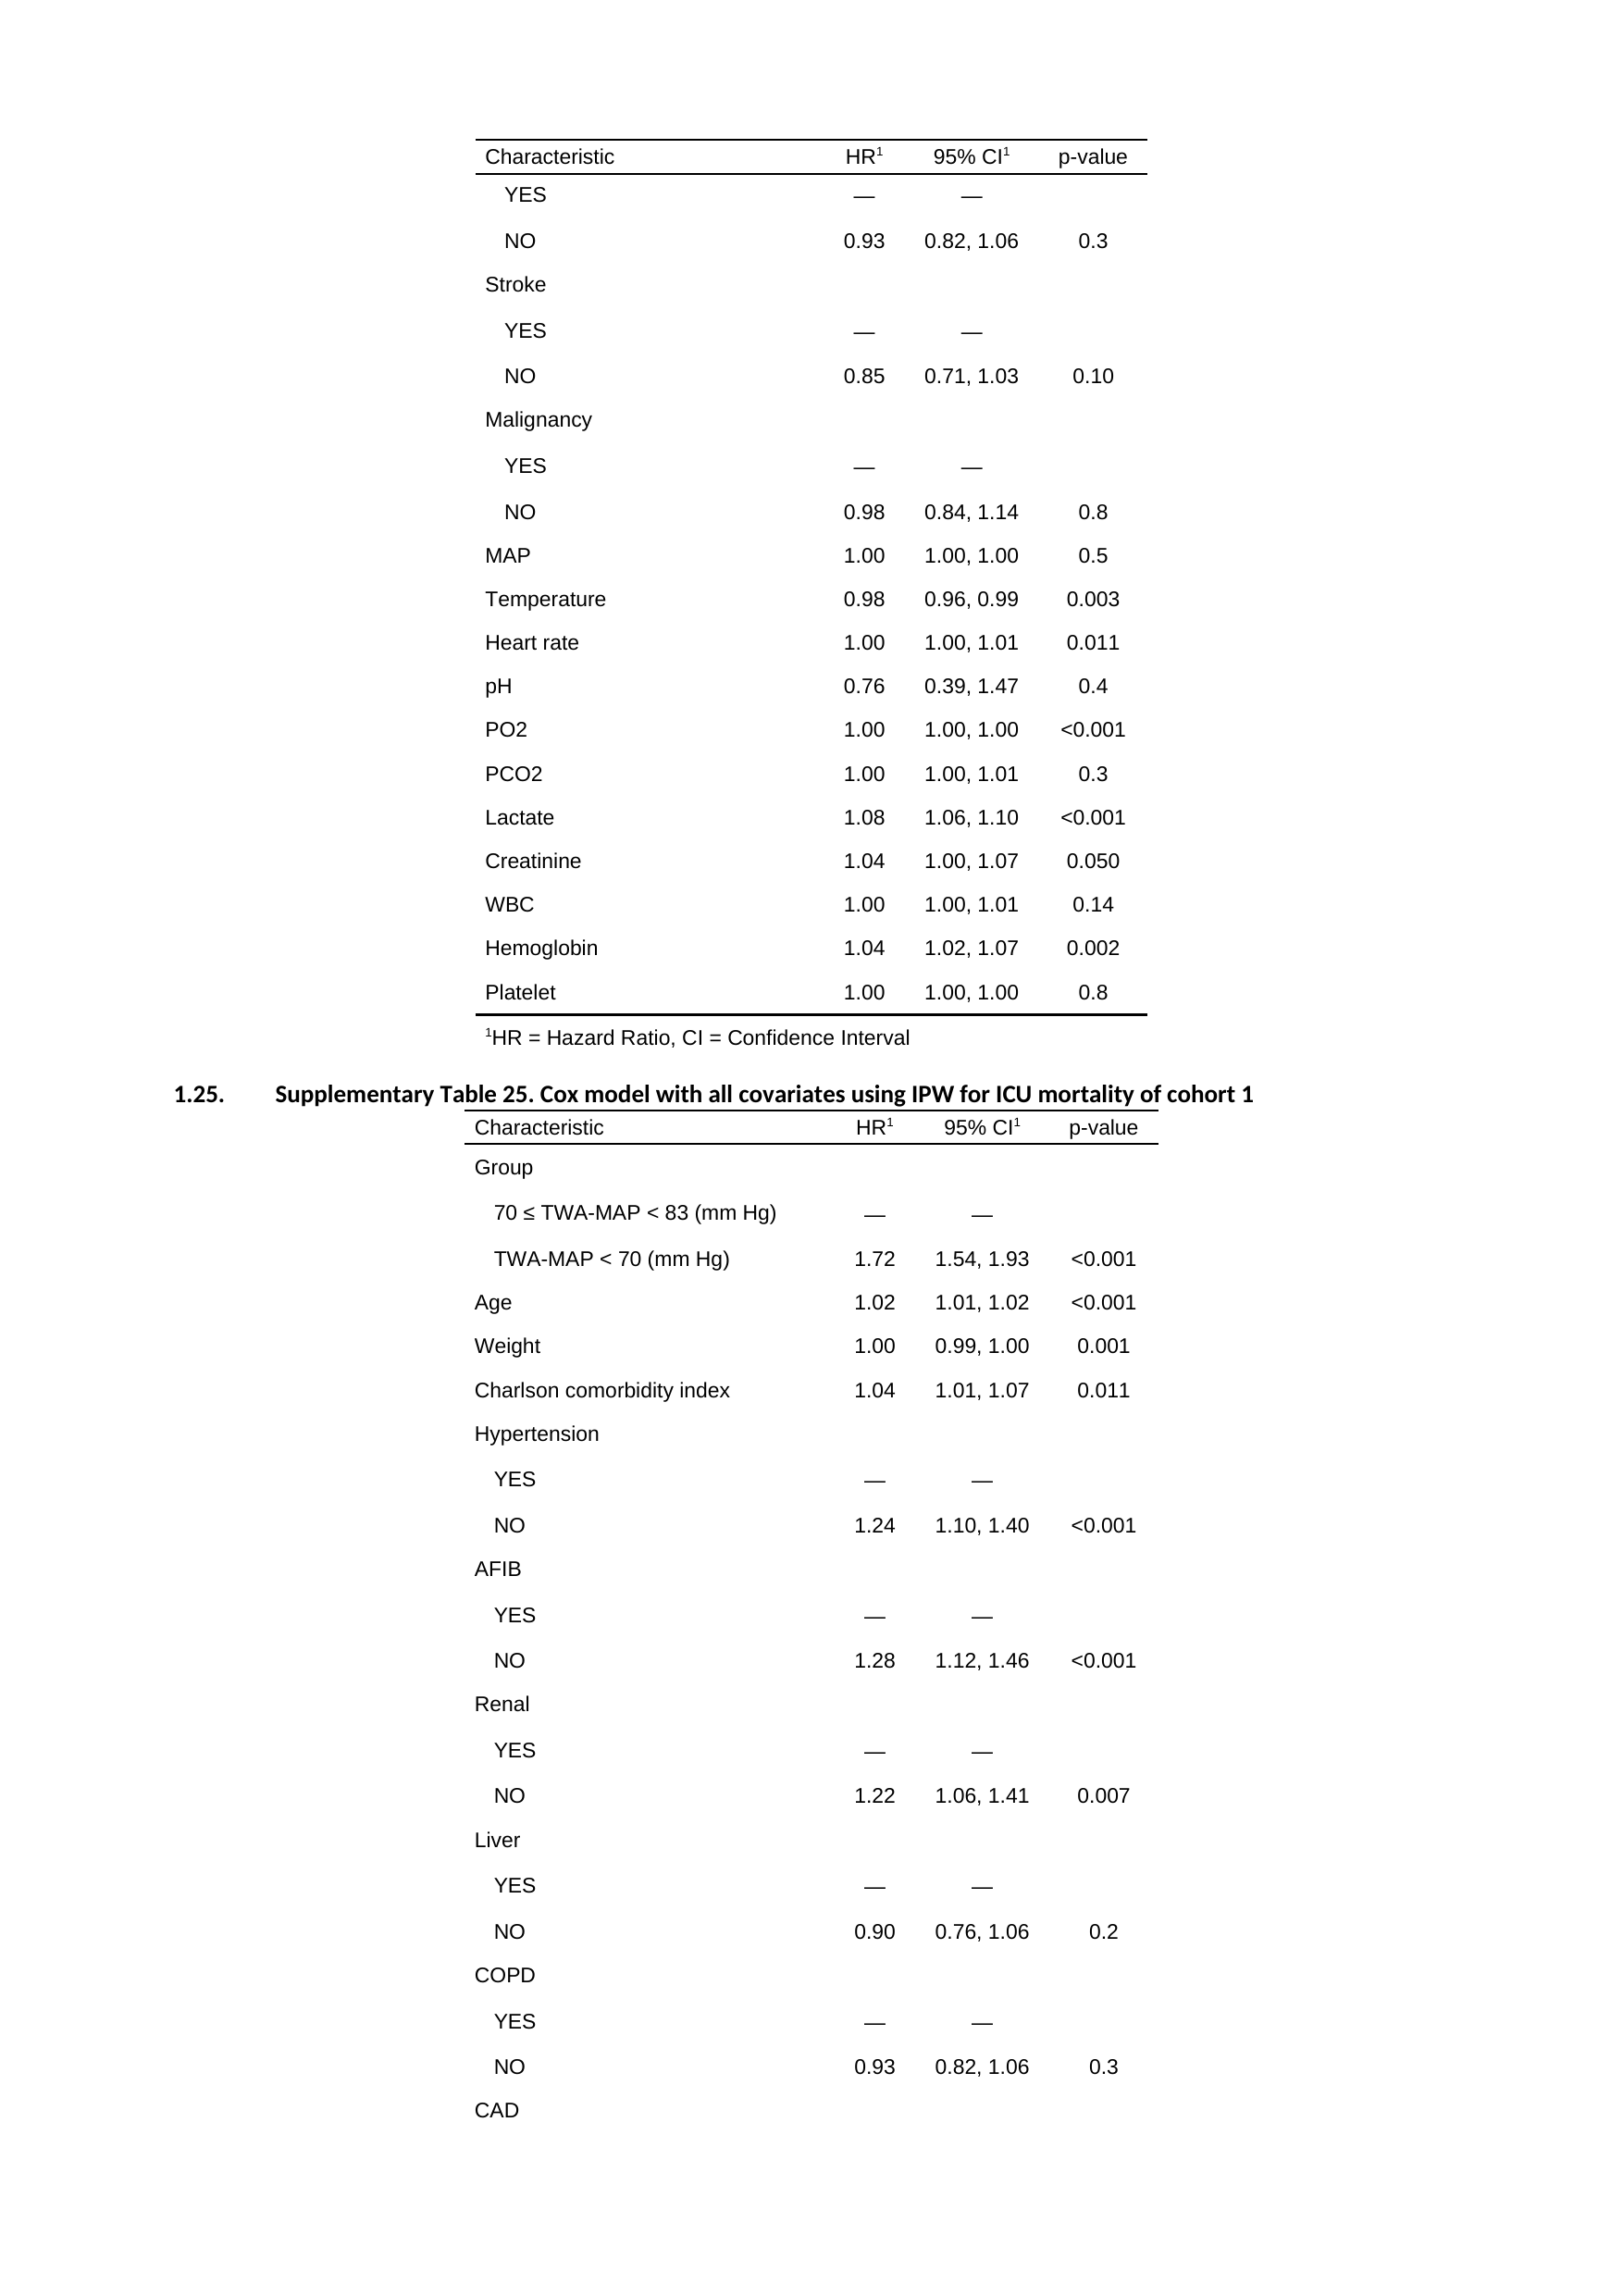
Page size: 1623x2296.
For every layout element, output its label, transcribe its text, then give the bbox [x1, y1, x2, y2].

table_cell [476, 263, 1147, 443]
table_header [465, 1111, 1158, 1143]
subtitle Supplementary Table 25. Cox model with all covariates using IPW for ICU mortality of cohort 1 [173, 1078, 1484, 1109]
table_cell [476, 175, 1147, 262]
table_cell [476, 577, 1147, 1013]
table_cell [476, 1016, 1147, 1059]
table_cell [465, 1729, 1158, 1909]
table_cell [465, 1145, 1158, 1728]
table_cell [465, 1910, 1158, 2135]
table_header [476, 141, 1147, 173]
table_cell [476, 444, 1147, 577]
